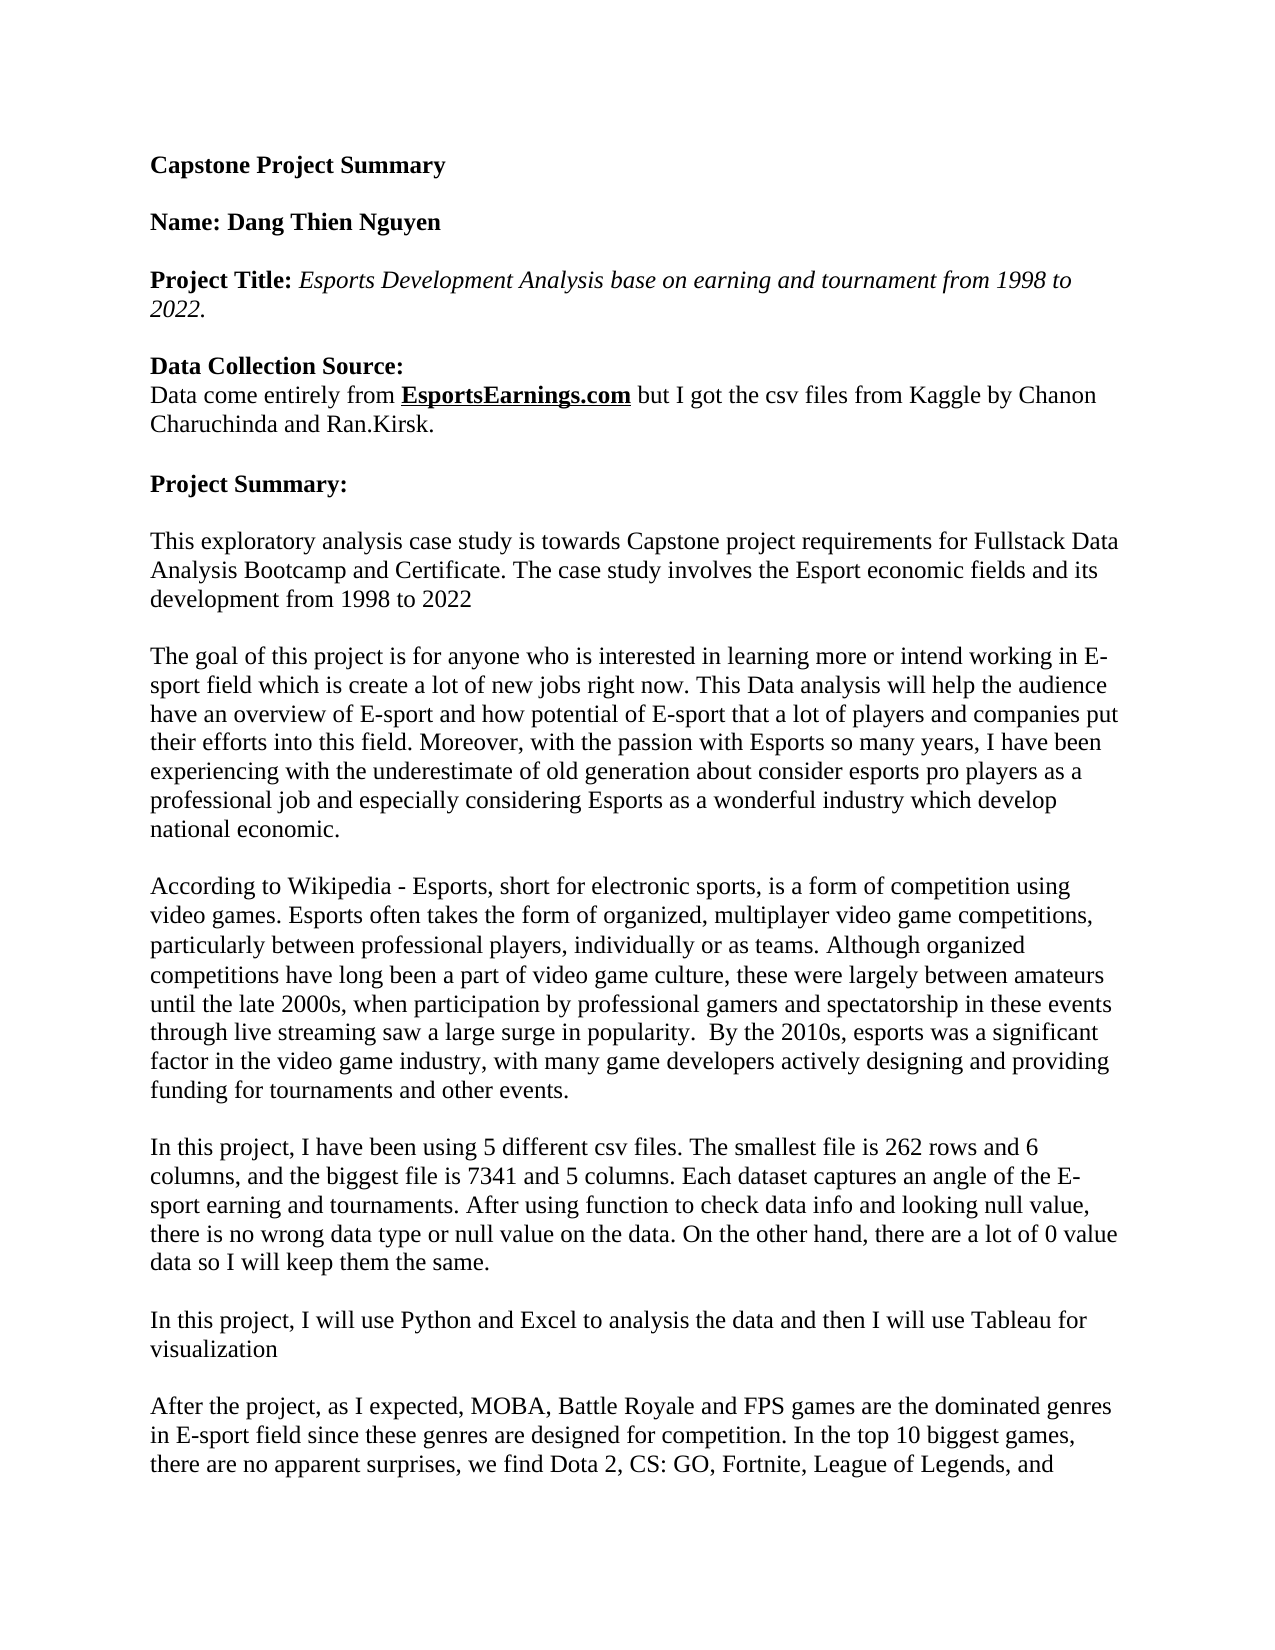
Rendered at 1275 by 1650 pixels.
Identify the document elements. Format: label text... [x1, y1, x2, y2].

text Data come entirely from EsportsEarnings.com but I got the csv files from Kaggle by Chanon Charuchinda and Ran.Kirsk. [150, 380, 1125, 437]
text The goal of this project is for anyone who is interested in learning more or intend working in E-sport field which is create a lot of new jobs right now. This Data analysis will help the audience have an overview of E-sport and how potential of E-sport that a lot of players and companies put their efforts into this field. Moreover, with the passion with Esports so many years, I have been experiencing with the underestimate of old generation about consider esports pro players as a professional job and especially considering Esports as a wonderful industry which develop national economic. [150, 641, 1125, 842]
text This exploratory analysis case study is towards Capstone project requirements for Fullstack Data Analysis Bootcamp and Certificate. The case study involves the Esport economic fields and its development from 1998 to 2022 [150, 526, 1125, 612]
text Data Collection Source: [150, 351, 1125, 380]
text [150, 1391, 1125, 1477]
text Project Summary: [150, 469, 1125, 497]
text In this project, I have been using 5 different csv files. The smallest file is 262 rows and 6 columns, and the biggest file is 7341 and 5 columns. Each dataset captures an angle of the E-sport earning and tournaments. After using function to check data info and looking null value, there is no wrong data type or null value on the data. On the other hand, there are a lot of 0 value data so I will keep them the same. [150, 1132, 1125, 1276]
text Capstone Project Summary [150, 150, 1125, 179]
text Name: Dang Thien Nguyen [150, 207, 1125, 236]
text Project Title: Esports Development Analysis base on earning and tournament from 1998 to 2022. [150, 265, 1125, 322]
text In this project, I will use Python and Excel to analysis the data and then I will use Tableau for visualization [150, 1305, 1125, 1362]
text According to Wikipedia - Esports, short for electronic sports, is a form of competition using video games. Esports often takes the form of organized, multiplayer video game competitions, particularly between professional players, individually or as teams. Although organized competitions have long been a part of video game culture, these were largely between amateurs until the late 2000s, when participation by professional gamers and spectatorship in these events through live streaming saw a large surge in popularity. By the 2010s, esports was a significant factor in the video game industry, with many game developers actively designing and providing funding for tournaments and other events. [150, 871, 1125, 1104]
